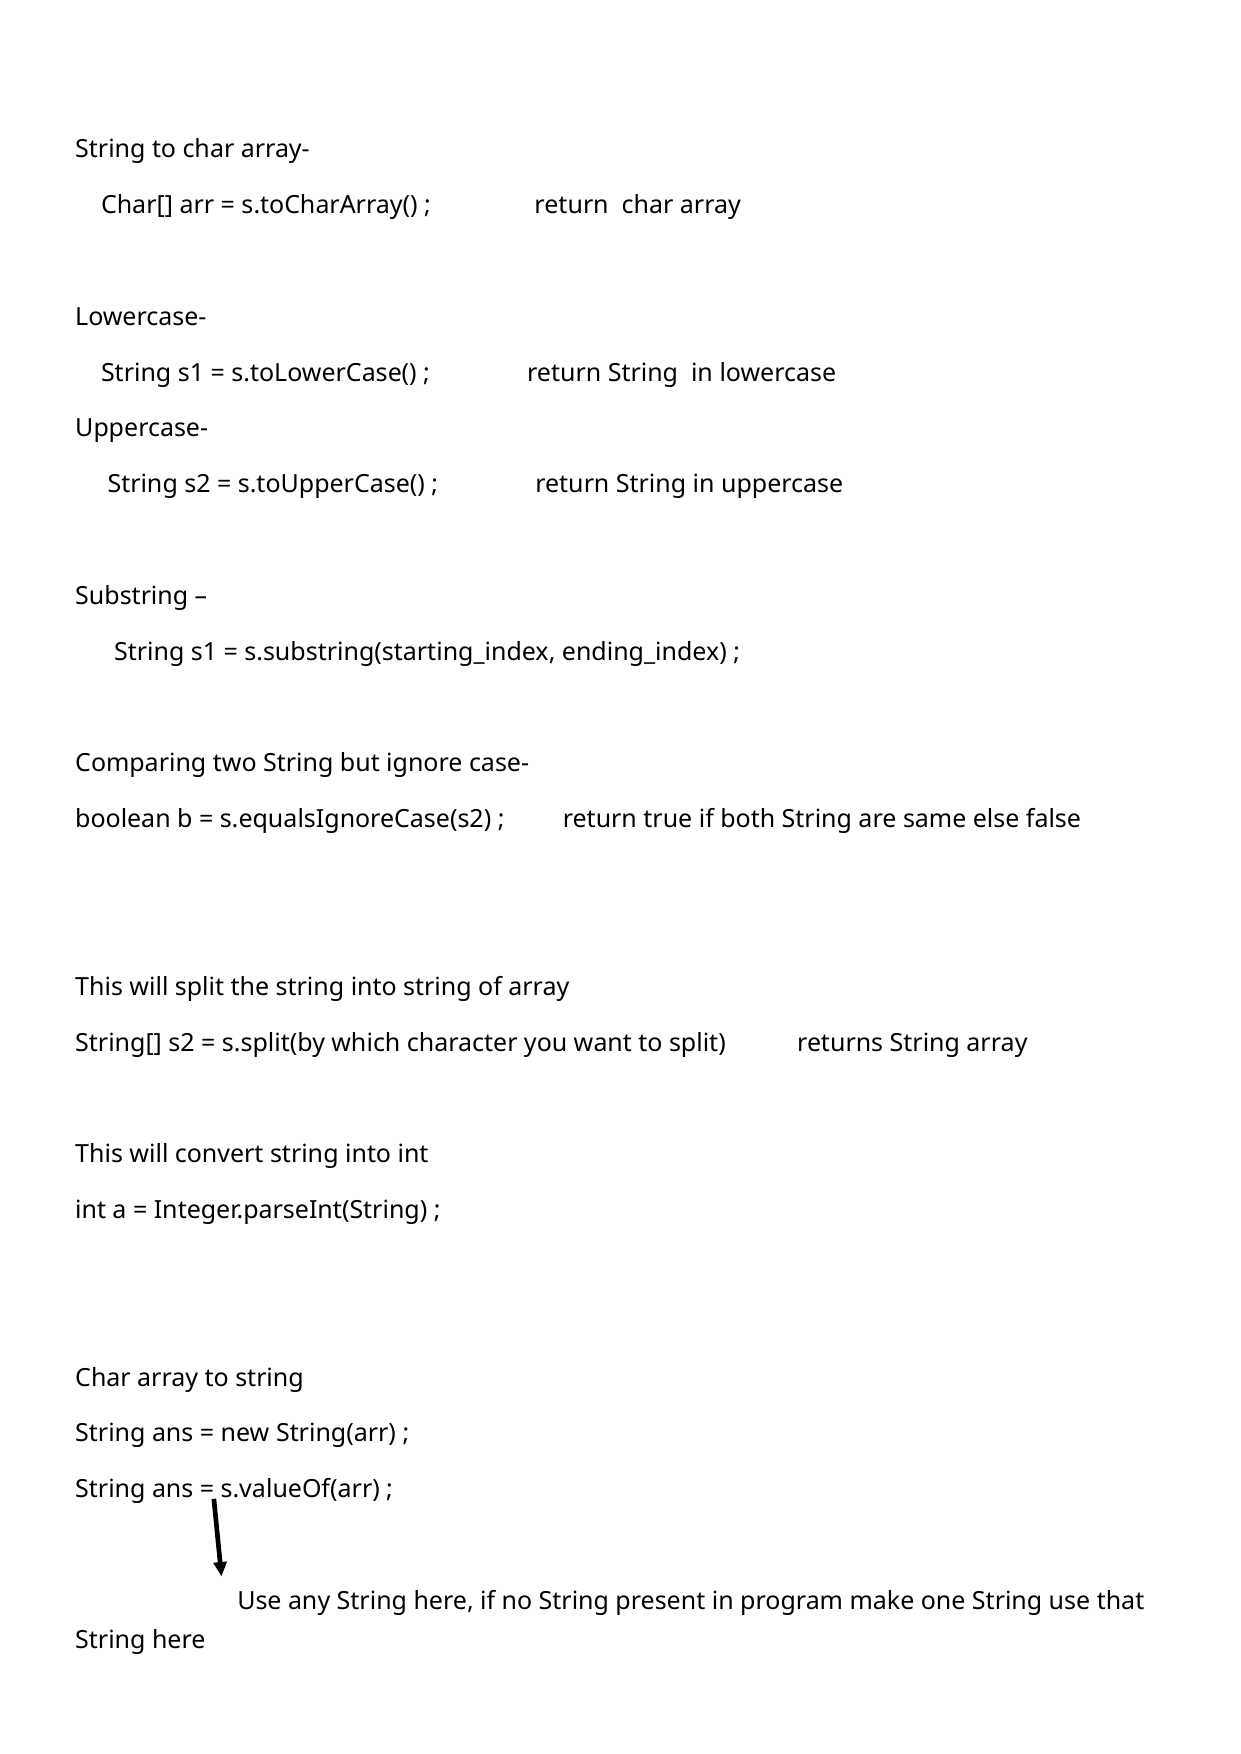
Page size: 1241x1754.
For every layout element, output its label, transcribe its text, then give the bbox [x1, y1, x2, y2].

text Uppercase- [75, 410, 1165, 444]
text Char[] arr = s.toCharArray() ; return char array [75, 187, 1165, 221]
text Comparing two String but ignore case- [75, 745, 1165, 779]
text String ans = s.valueOf(arr) ; [75, 1471, 1165, 1505]
text String s2 = s.toUpperCase() ; return String in uppercase [75, 466, 1165, 500]
text Substring – [75, 577, 1165, 612]
text This will convert string into int [75, 1136, 1165, 1170]
text String ans = new String(arr) ; [75, 1415, 1165, 1449]
text Char array to string [75, 1359, 1165, 1393]
text Use any String here, if no String present in program make one String use that String here [75, 1582, 1165, 1656]
text int a = Integer.parseInt(String) ; [75, 1192, 1165, 1226]
text Lowercase- [75, 298, 1165, 332]
text boolean b = s.equalsIgnoreCase(s2) ; return true if both String are same else false [75, 801, 1165, 835]
text String s1 = s.substring(starting_index, ending_index) ; [75, 633, 1165, 667]
text This will split the string into string of array [75, 968, 1165, 1002]
text String s1 = s.toLowerCase() ; return String in lowercase [75, 354, 1165, 388]
text String to char array- [75, 131, 1165, 165]
text String[] s2 = s.split(by which character you want to split) returns String array [75, 1024, 1165, 1058]
